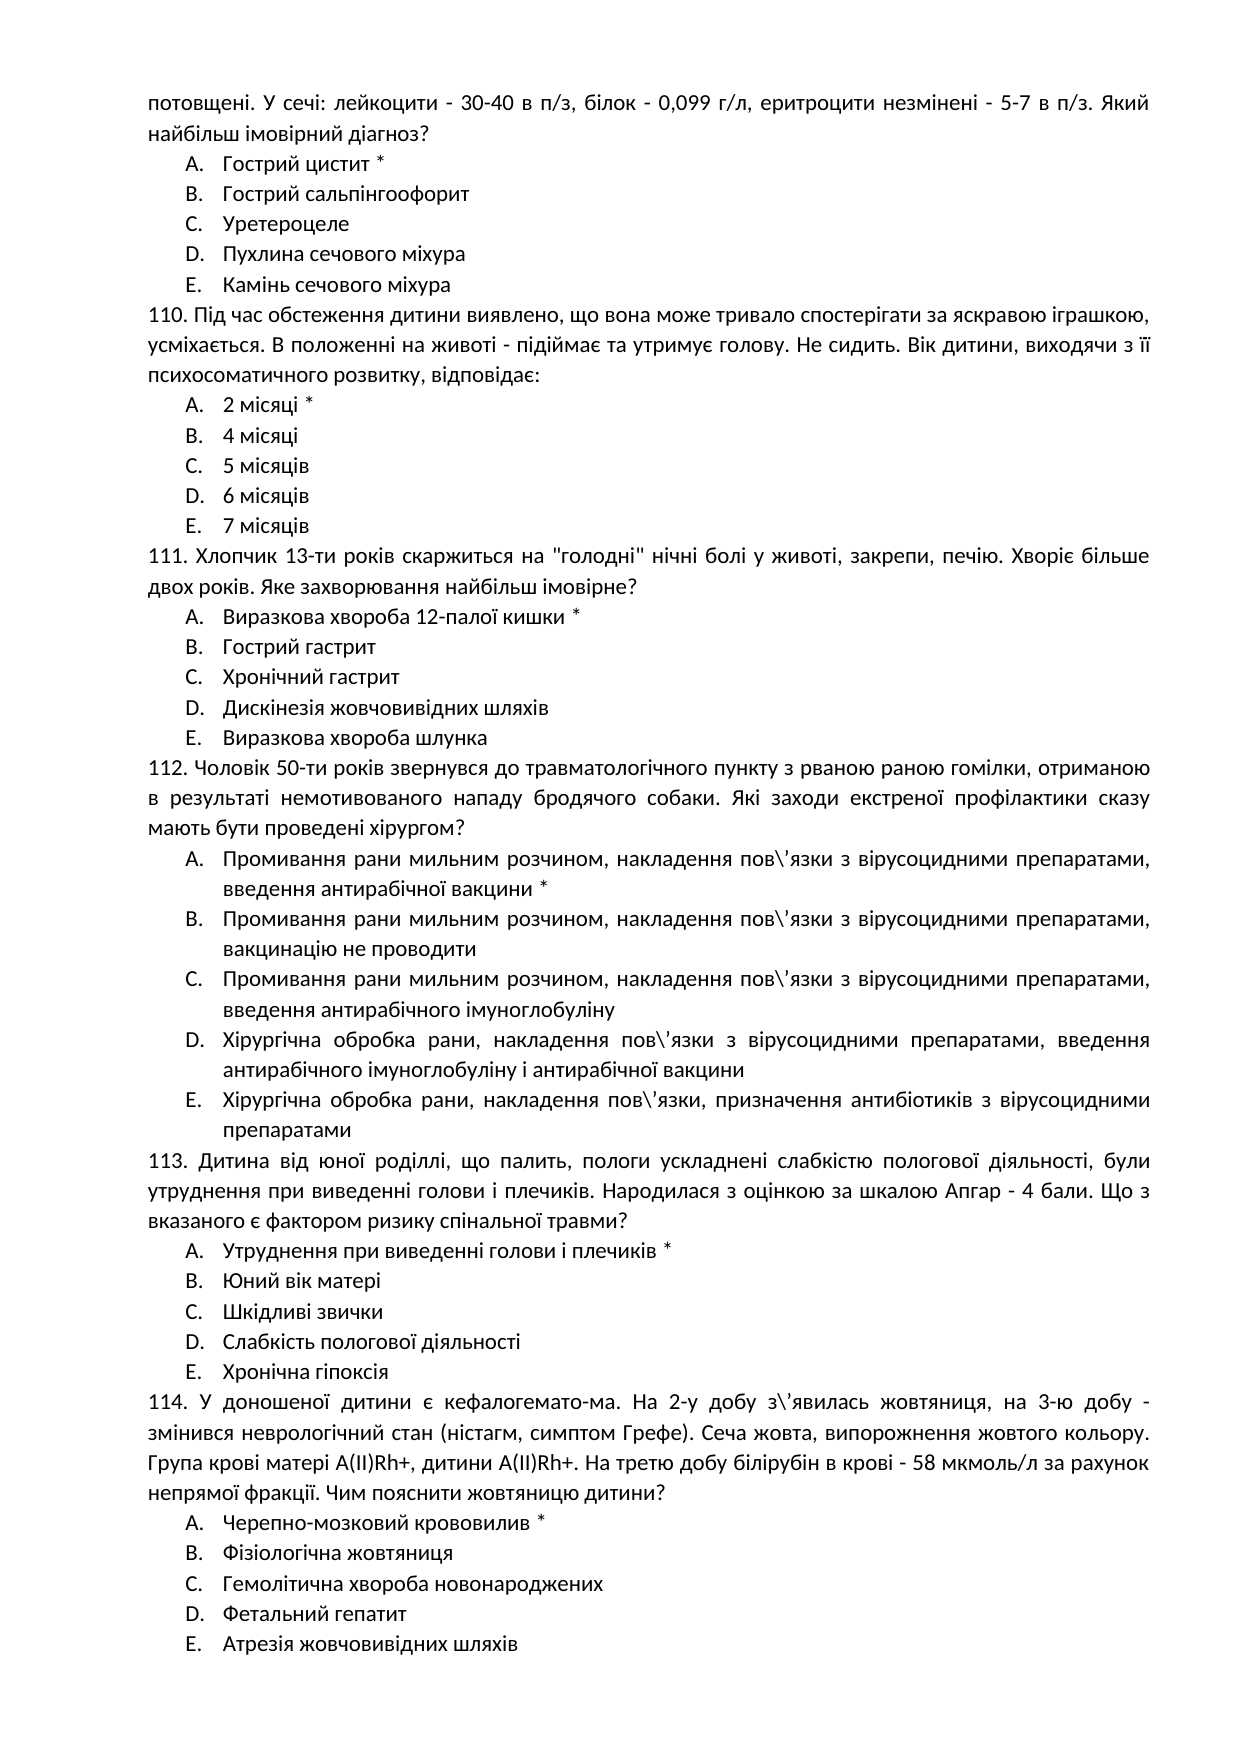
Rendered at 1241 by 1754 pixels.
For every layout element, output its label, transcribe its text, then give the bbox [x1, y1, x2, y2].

list Промивання рани мильним розчином, накладення пов\’язки з вірусоцидними препаратами, введення антирабiчного імуноглобуліну [185, 964, 1152, 1023]
list 4 місяці [185, 421, 1152, 449]
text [148, 88, 1152, 147]
list Промивання рани мильним розчином, накладення пов\’язки з вірусоцидними препаратами, вакцинацію не проводити [185, 904, 1152, 962]
list Хірургічна обробка рани, накладення пов\’язки з вірусоцидними препаратами, введення антирабічного імуноглобуліну і антирабічної вакцини [185, 1025, 1152, 1083]
list Хірургічна обробка рани, накладення пов\’язки, призначення антибіотиків з вірусоцидними препаратами [185, 1085, 1152, 1144]
list Гемолітична хвороба новонароджених [185, 1569, 1152, 1597]
list Слабкість пологової діяльності [185, 1327, 1152, 1355]
text 114. У доношеної дитини є кефалогемато-ма. На 2-у добу з\’явилась жовтяниця, на 3-ю добу - змінився неврологічний стан (ністагм, симптом Грефе). Сеча жовта, випорожнення жовтого кольору. Група крові матері A(II)Rh+, дитини A(II)Rh+. На третю добу білірубін в крові - 58 мкмоль/л за рахунок непрямої фракції. Чим пояснити жовтяницю дитини? [148, 1387, 1152, 1506]
list Шкідливі звички [185, 1297, 1152, 1325]
text 111. Хлопчик 13-ти років скаржиться на "голодні" нічні болі у животі, закрепи, печію. Хворіє більше двох років. Яке захворювання найбільш імовірне? [148, 542, 1152, 600]
list 7 місяців [185, 511, 1152, 539]
list Черепно-мозковий крововилив * [185, 1508, 1152, 1536]
text 112. Чоловік 50-ти років звернувся до травматологічного пункту з рваною раною гомілки, отриманою в результаті немотивованого нападу бродячого собаки. Які заходи екстреної профілактики сказу мають бути проведені хірургом? [148, 753, 1152, 842]
list Виразкова хвороба шлунка [185, 723, 1152, 751]
list Гострий гастрит [185, 632, 1152, 660]
list Атрезія жовчовивідних шляхів [185, 1629, 1152, 1657]
list Гострий цистит * [185, 149, 1152, 177]
list Уретероцеле [185, 209, 1152, 237]
list Пухлина сечового міхура [185, 239, 1152, 268]
list Утруднення при виведенні голови і плечиків * [185, 1236, 1152, 1264]
list 6 місяців [185, 481, 1152, 509]
list Виразкова хвороба 12-палої кишки * [185, 602, 1152, 630]
list 5 місяців [185, 451, 1152, 479]
list Юний вік матері [185, 1267, 1152, 1295]
text 110. Під час обстеження дитини виявлено, що вона може тривало спостерігати за яскравою іграшкою, усміхається. В положенні на животі - підіймає та утримує голову. Не сидить. Вік дитини, виходячи з її психосоматичного розвитку, відповідає: [148, 300, 1152, 388]
list Промивання рани мильним розчином, накладення пов\’язки з вірусоцидними препаратами, введення антирабічної вакцини * [185, 844, 1152, 902]
list Фізіологічна жовтяниця [185, 1538, 1152, 1567]
list Хронічний гастрит [185, 662, 1152, 691]
list Камінь сечового міхура [185, 270, 1152, 298]
text 113. Дитина від юної роділлі, що палить, пологи ускладнені слабкістю пологової діяльності, були утруднення при виведенні голови і плечиків. Народилася з оцінкою за шкалою Апгар - 4 бали. Що з вказаного є фактором ризику спінальної травми? [148, 1146, 1152, 1234]
list Фетальний гепатит [185, 1599, 1152, 1627]
list 2 місяці * [185, 391, 1152, 419]
list Дискінезія жовчовивідних шляхів [185, 693, 1152, 721]
list Хронічна гіпоксія [185, 1357, 1152, 1385]
list Гострий сальпінгоофорит [185, 179, 1152, 207]
